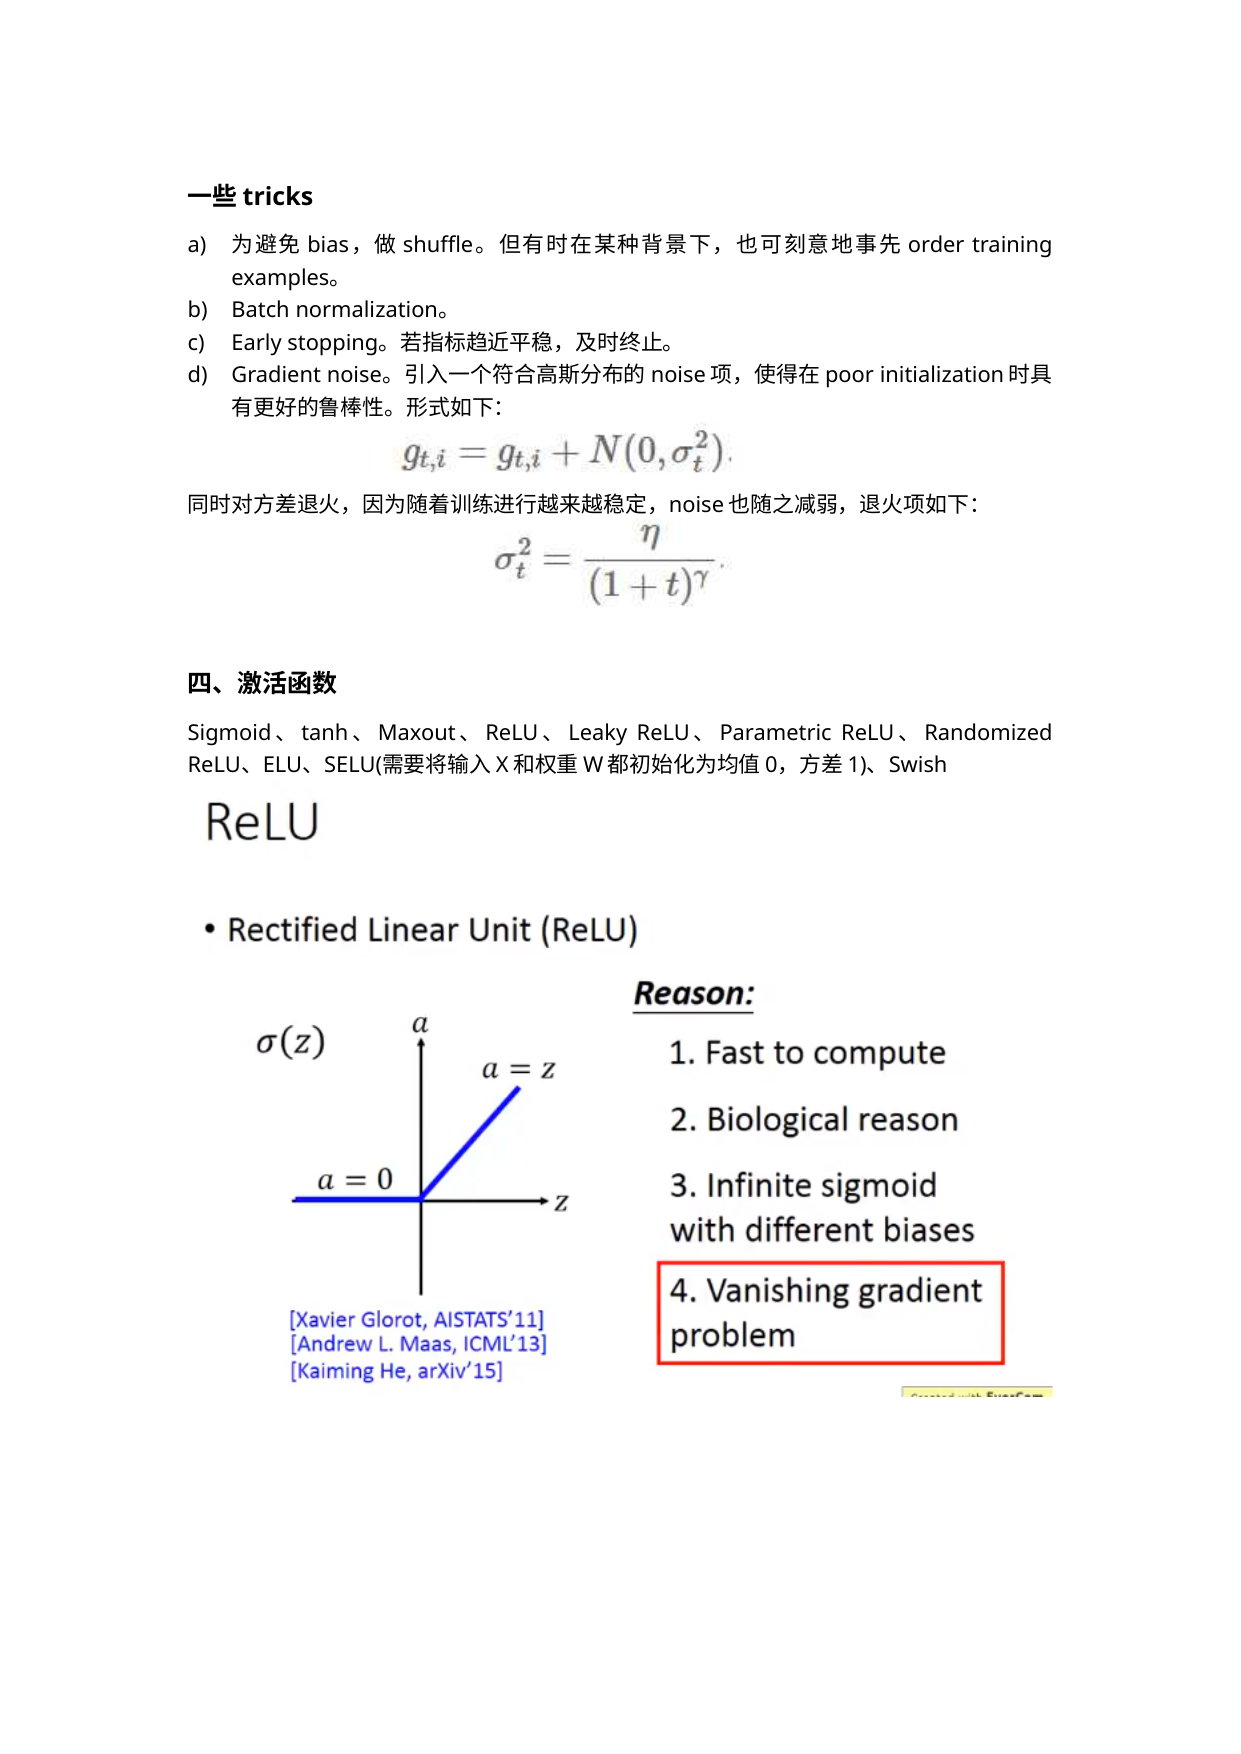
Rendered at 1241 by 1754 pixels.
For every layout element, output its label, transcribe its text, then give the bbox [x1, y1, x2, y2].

picture [187, 779, 1053, 1397]
text 同时对方差退火，因为随着训练进行越来越稳定，noise也随之减弱，退火项如下： [187, 487, 1053, 519]
picture [331, 519, 909, 615]
text 四、激活函数 [187, 649, 1053, 714]
text Sigmoid、tanh、Maxout、ReLU、Leaky ReLU、Parametric ReLU、Randomized ReLU、ELU、SELU(需要将输入X和权重W都初始化为均值0，方差1)、Swish [187, 714, 1053, 779]
picture [231, 422, 816, 482]
text 一些tricks [187, 162, 1053, 227]
list Gradient noise。引入一个符合高斯分布的noise项，使得在poor initialization时具有更好的鲁棒性。形式如下： [187, 357, 1053, 422]
list Batch normalization。 [187, 292, 1053, 324]
list 为避免bias，做shuffle。但有时在某种背景下，也可刻意地事先order training examples。 [187, 227, 1053, 292]
list Early stopping。若指标趋近平稳，及时终止。 [187, 324, 1053, 357]
